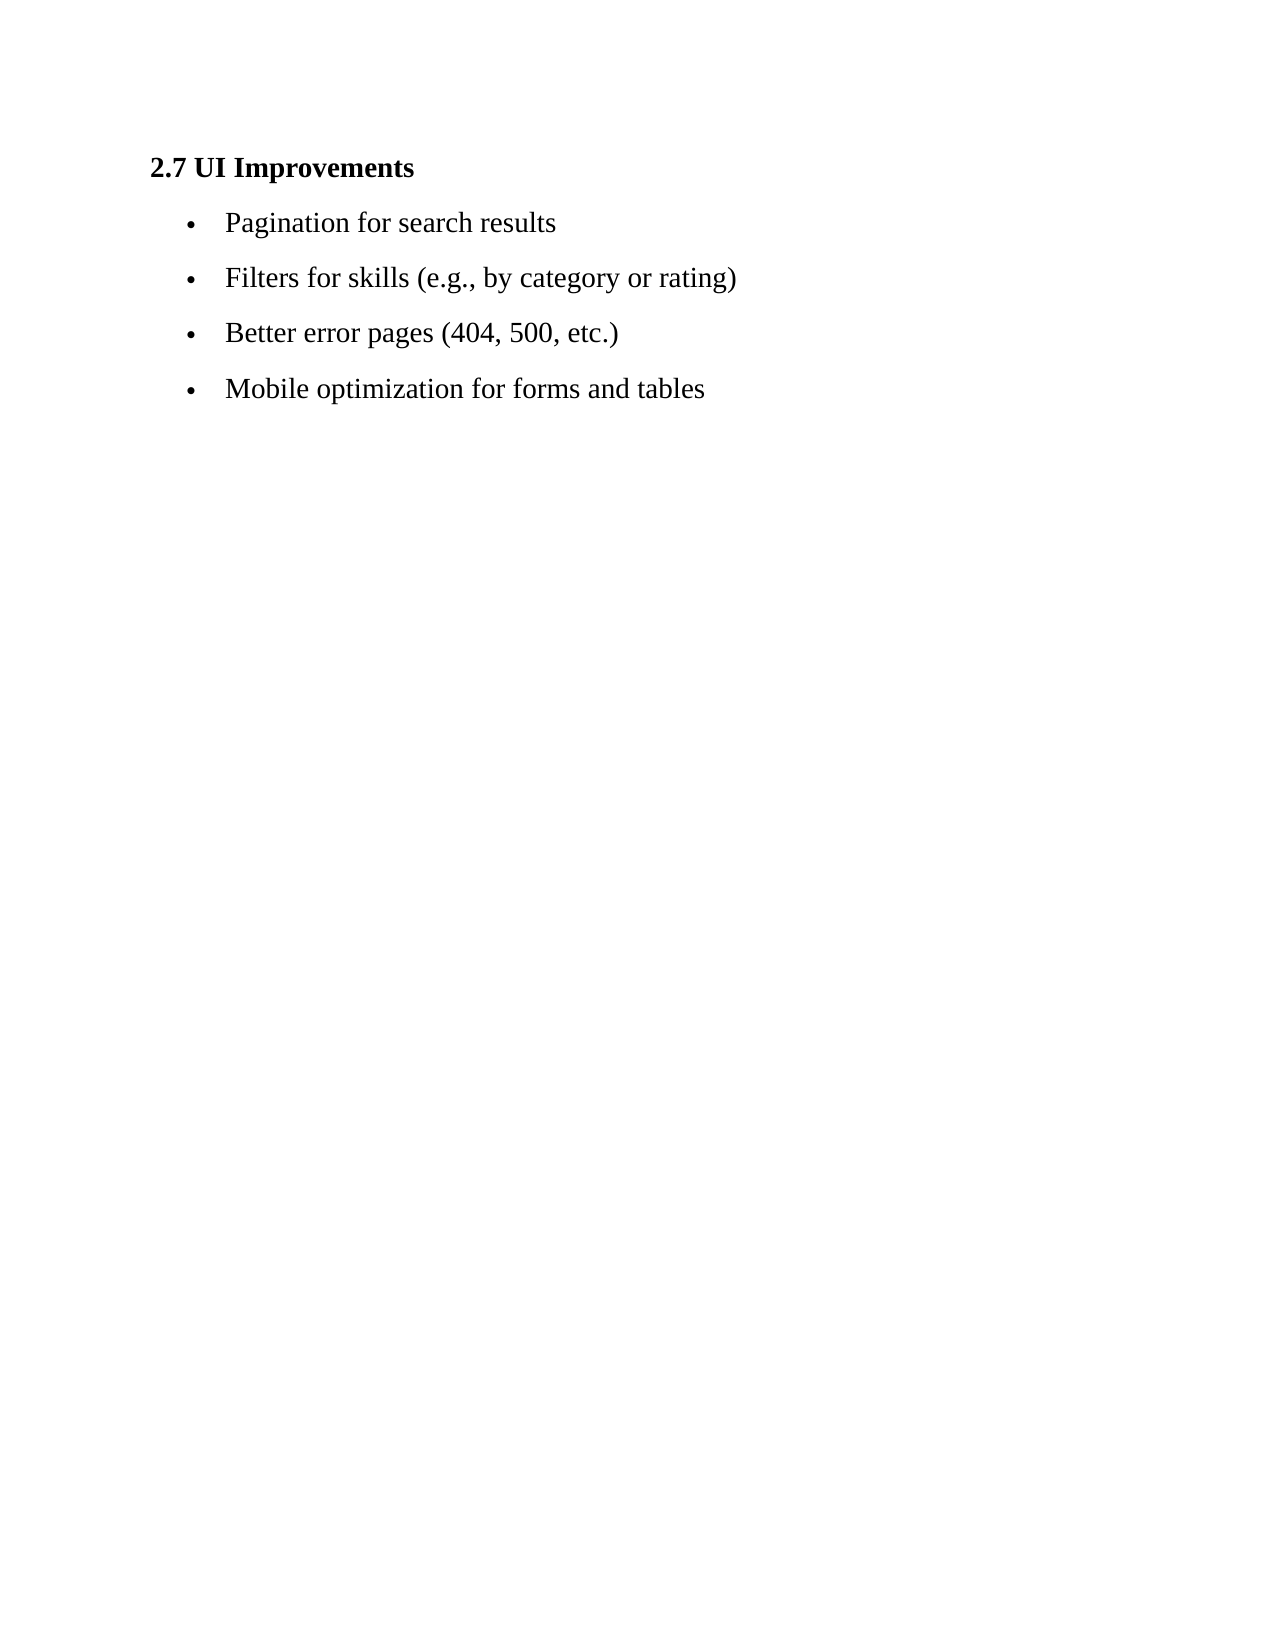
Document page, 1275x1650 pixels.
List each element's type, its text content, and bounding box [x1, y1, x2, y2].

list Filters for skills (e.g., by category or rating) [187, 260, 1125, 294]
list Better error pages (404, 500, etc.) [187, 316, 1125, 349]
text 2.7 UI Improvements [150, 150, 1125, 183]
list Mobile optimization for forms and tables [187, 371, 1125, 404]
list Pagination for search results [187, 205, 1125, 239]
